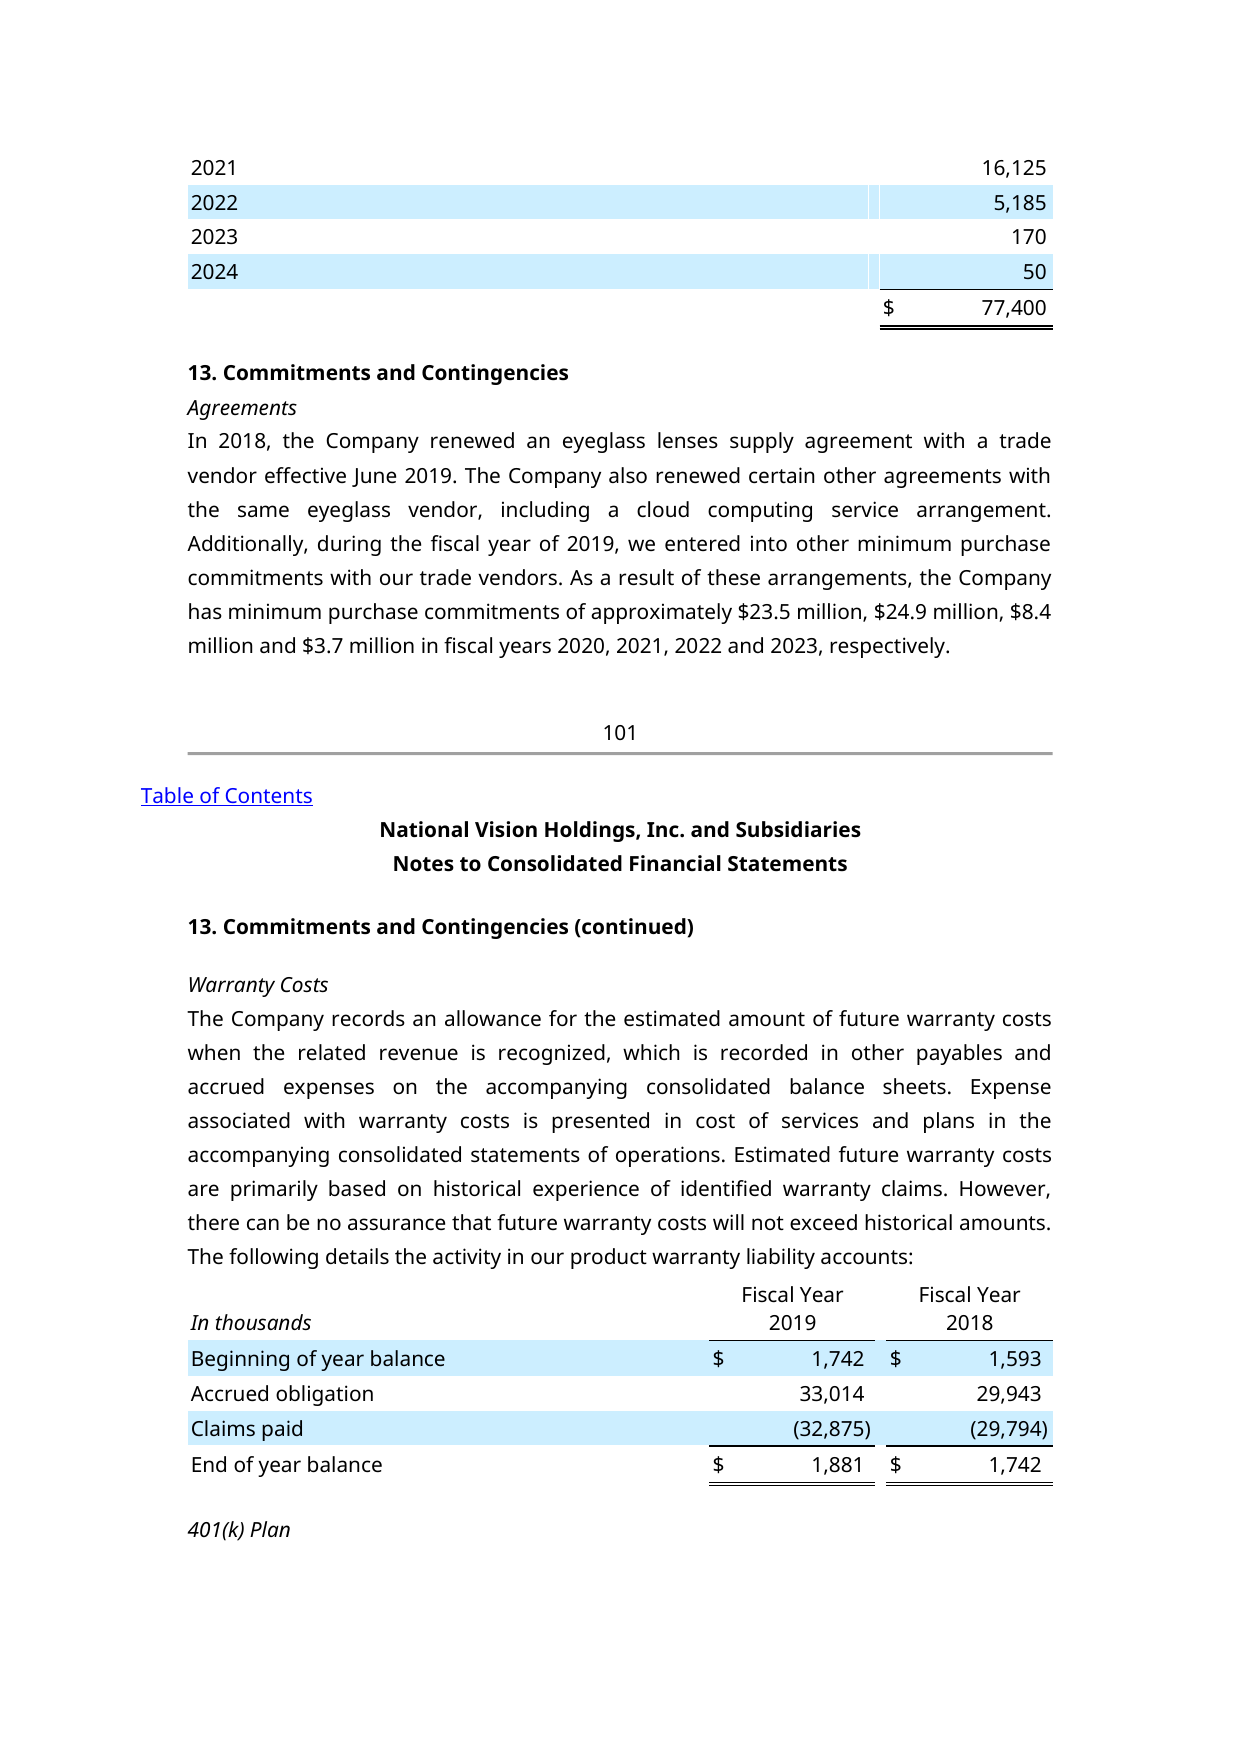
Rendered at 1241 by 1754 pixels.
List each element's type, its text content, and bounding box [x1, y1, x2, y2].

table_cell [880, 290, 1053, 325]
text 401(k) Plan [187, 1515, 1053, 1543]
text Notes to Consolidated Financial Statements [187, 849, 1053, 877]
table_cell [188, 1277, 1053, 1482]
text 13. Commitments and Contingencies (continued) [187, 912, 1053, 940]
text 101 [187, 718, 1053, 746]
text National Vision Holdings, Inc. and Subsidiaries [187, 815, 1053, 843]
text Table of Contents [141, 781, 1053, 809]
text Warranty Costs [187, 970, 1053, 998]
text 13. Commitments and Contingencies [187, 358, 1053, 387]
text The Company records an allowance for the estimated amount of future warranty costs when the related revenue is recognized, which is recorded in other payables and accrued expenses on the accompanying consolidated balance sheets. Expense associated with warranty costs is presented in cost of services and plans in the accompanying consolidated statements of operations. Estimated future warranty costs are primarily based on historical experience of identified warranty claims. However, there can be no assurance that future warranty costs will not exceed historical amounts. The following details the activity in our product warranty liability accounts: [187, 1004, 1053, 1271]
text In 2018, the Company renewed an eyeglass lenses supply agreement with a trade vendor effective June 2019. The Company also renewed certain other agreements with the same eyeglass vendor, including a cloud computing service arrangement. Additionally, during the fiscal year of 2019, we entered into other minimum purchase commitments with our trade vendors. As a result of these arrangements, the Company has minimum purchase commitments of approximately $23.5 million, $24.9 million, $8.4 million and $3.7 million in fiscal years 2020, 2021, 2022 and 2023, respectively. [187, 427, 1053, 659]
text Agreements [187, 393, 1053, 421]
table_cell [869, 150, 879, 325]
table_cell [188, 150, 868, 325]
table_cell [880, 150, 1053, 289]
